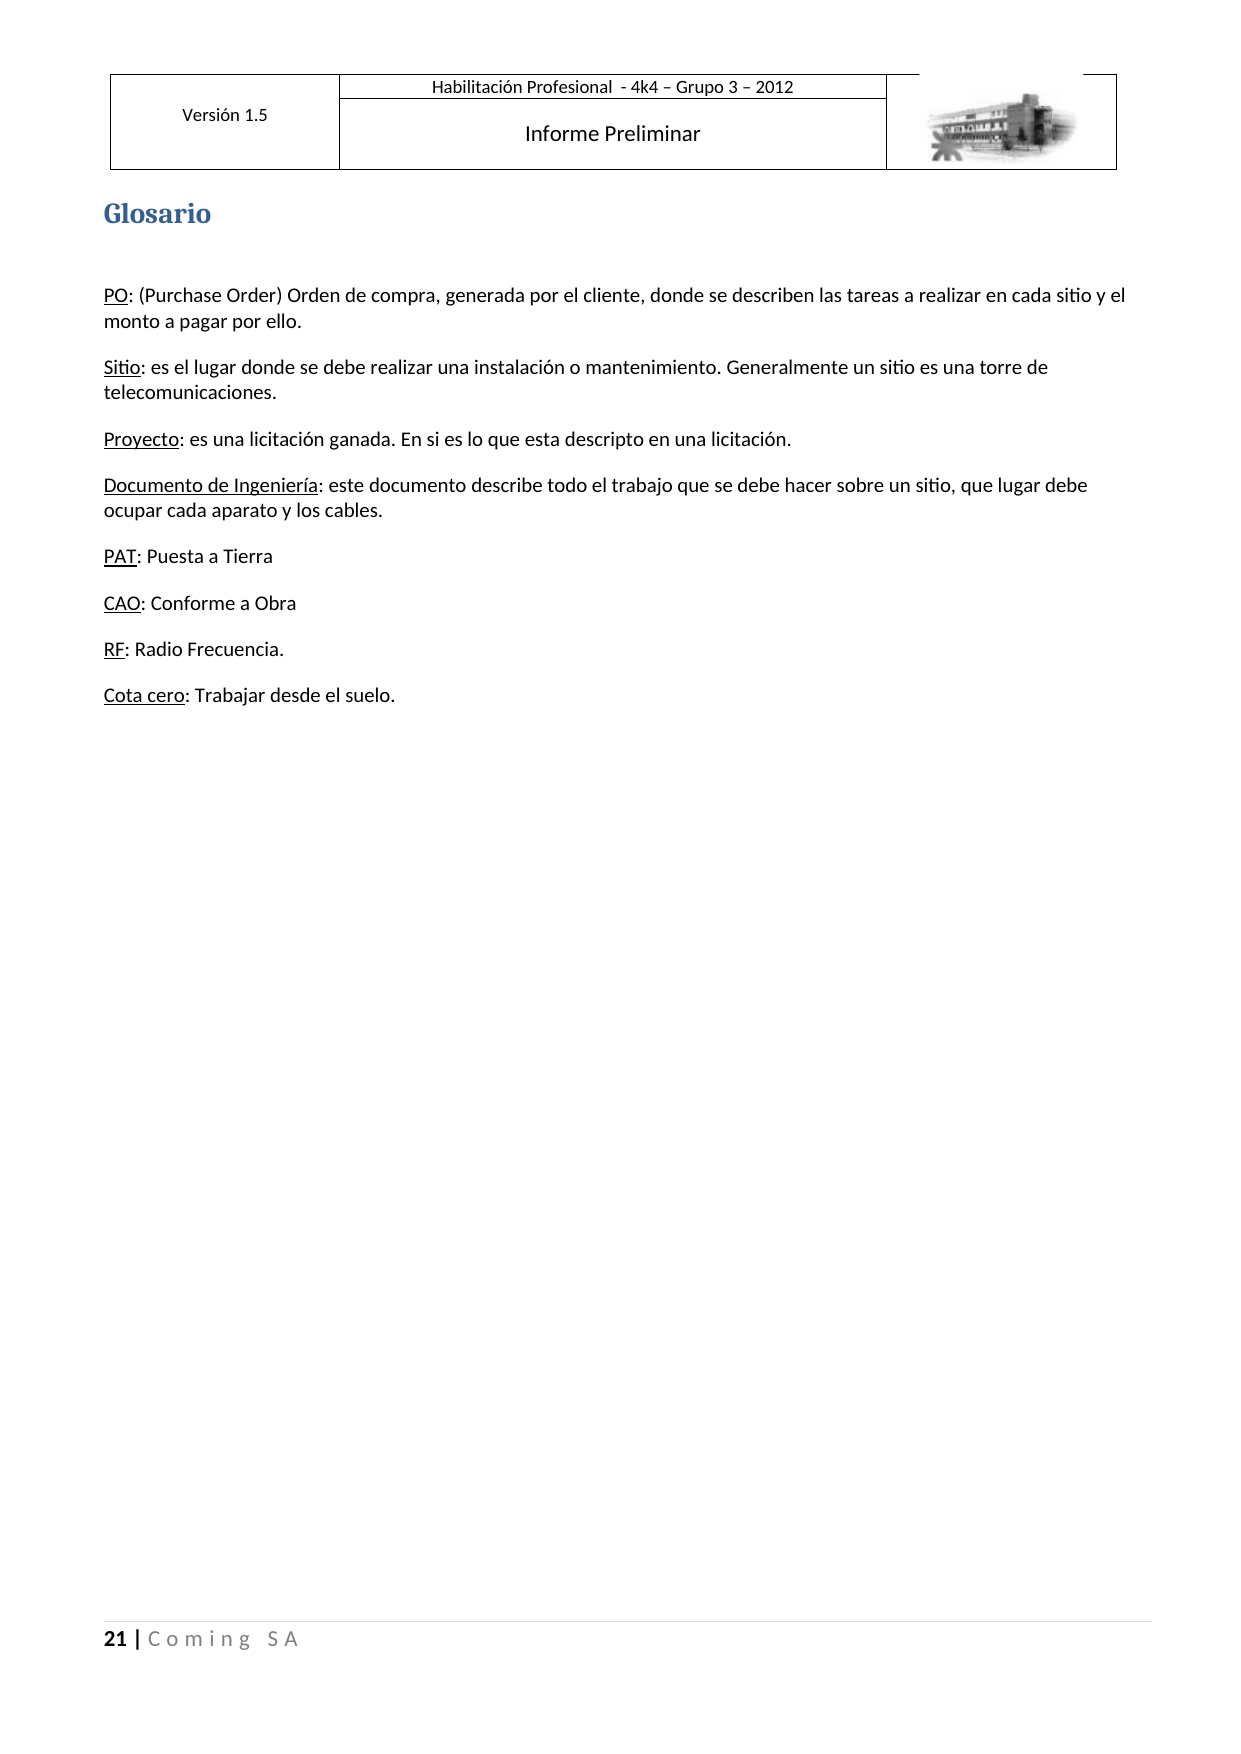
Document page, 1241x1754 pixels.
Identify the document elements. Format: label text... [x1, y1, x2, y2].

text PAT: Puesta a Tierra [103, 544, 1152, 569]
text Cota cero: Trabajar desde el suelo. [103, 682, 1152, 708]
subtitle Glosario [103, 198, 1152, 231]
text PO: (Purchase Order) Orden de compra, generada por el cliente, donde se describen las tareas a realizar en cada sitio y el monto a pagar por ello. [103, 282, 1152, 333]
text RF: Radio Frecuencia. [103, 636, 1152, 662]
text Sitio: es el lugar donde se debe realizar una instalación o mantenimiento. Generalmente un sitio es una torre de telecomunicaciones. [103, 354, 1152, 405]
text Documento de Ingeniería: este documento describe todo el trabajo que se debe hacer sobre un sitio, que lugar debe ocupar cada aparato y los cables. [103, 472, 1152, 523]
text CAO: Conforme a Obra [103, 590, 1152, 615]
text Proyecto: es una licitación ganada. En si es lo que esta descripto en una licitación. [103, 426, 1152, 451]
